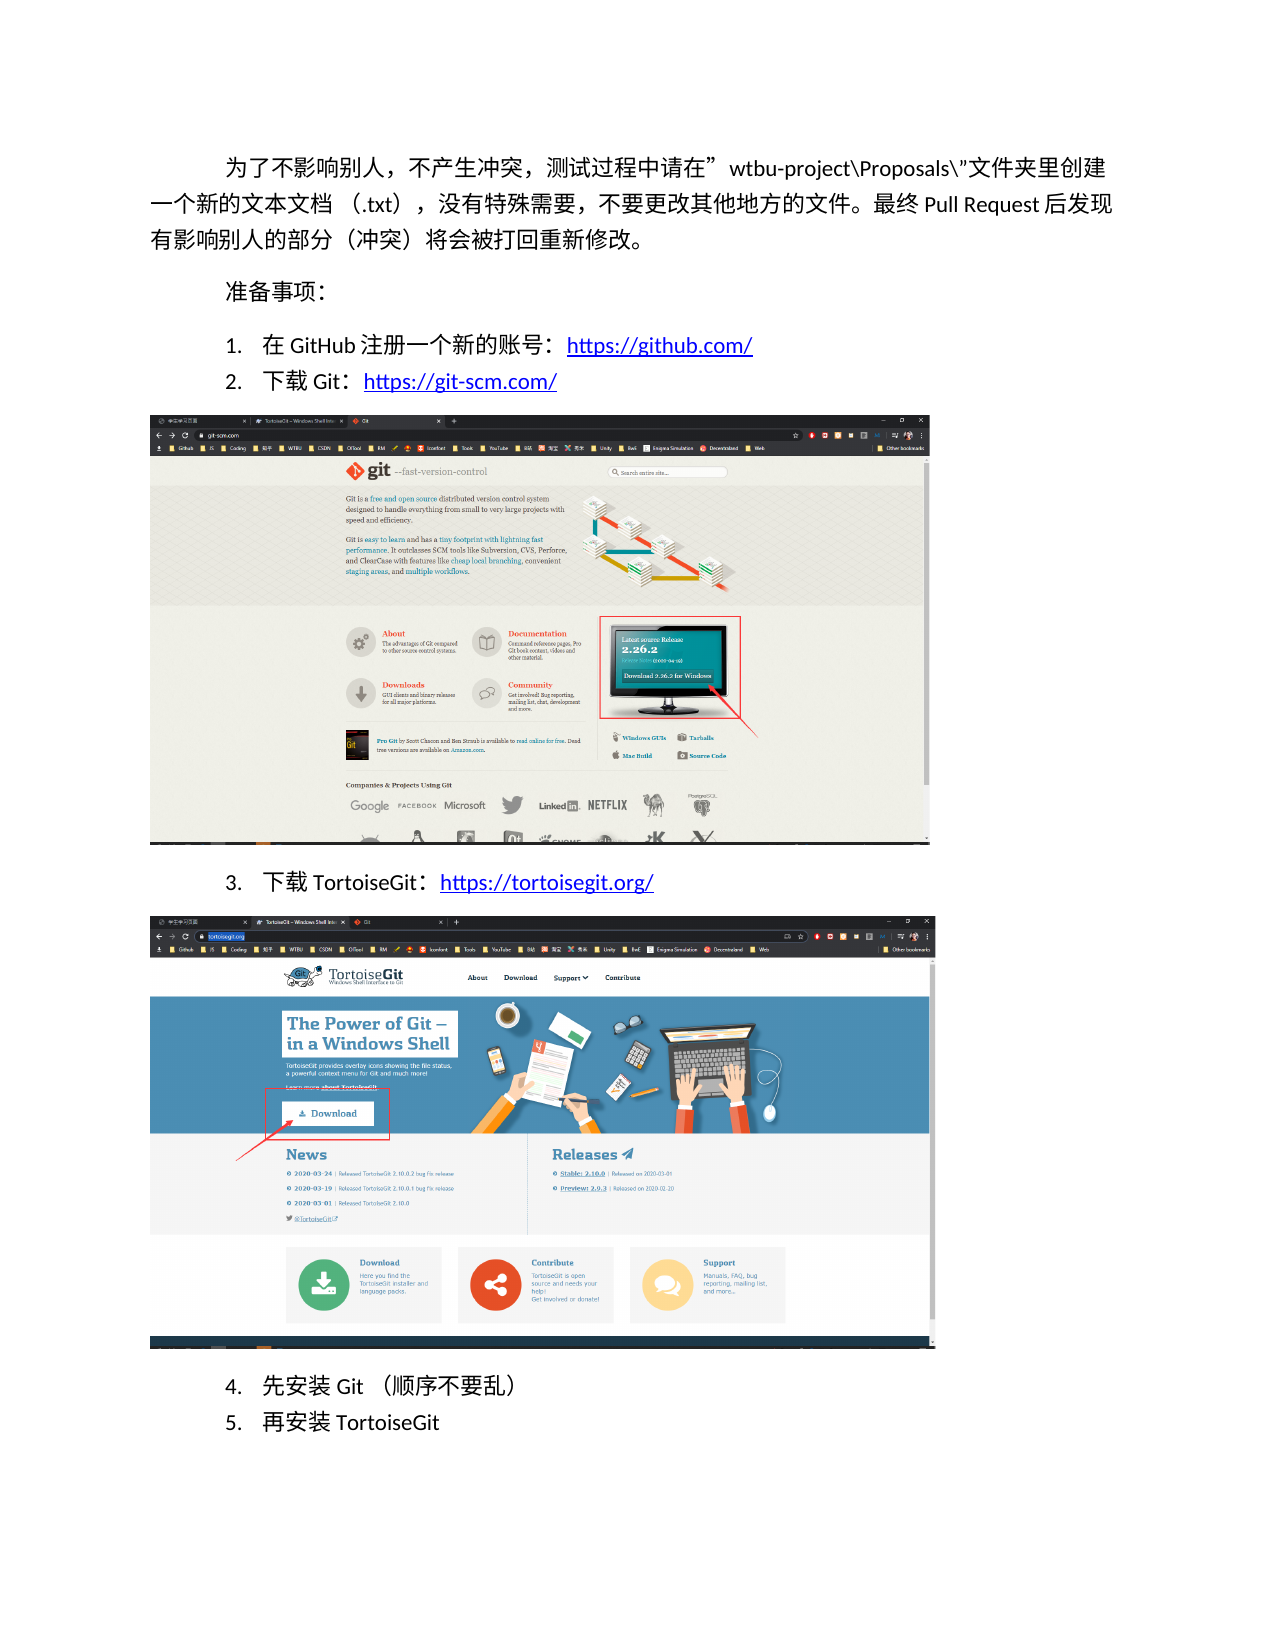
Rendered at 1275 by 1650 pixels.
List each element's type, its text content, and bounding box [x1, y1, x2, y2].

picture [150, 415, 930, 845]
text 为了不影响别人，不产生冲突，测试过程中请在”wtbu-project\Proposals\”文件夹里创建一个新的文本文档 （.txt），没有特殊需要，不要更改其他地方的文件。最终Pull Request后发现有影响别人的部分（冲突）将会被打回重新修改。 [150, 150, 1125, 255]
text 准备事项： [150, 274, 1125, 307]
list 在GitHub注册一个新的账号：https://github.com/ [225, 327, 1125, 360]
picture [150, 916, 936, 1349]
list 下载Git：https://git-scm.com/ [225, 362, 1125, 396]
list 下载TortoiseGit：https://tortoisegit.org/ [225, 863, 1125, 897]
list 再安装TortoiseGit [225, 1403, 1125, 1437]
list 先安装 Git （顺序不要乱） [225, 1368, 1125, 1401]
